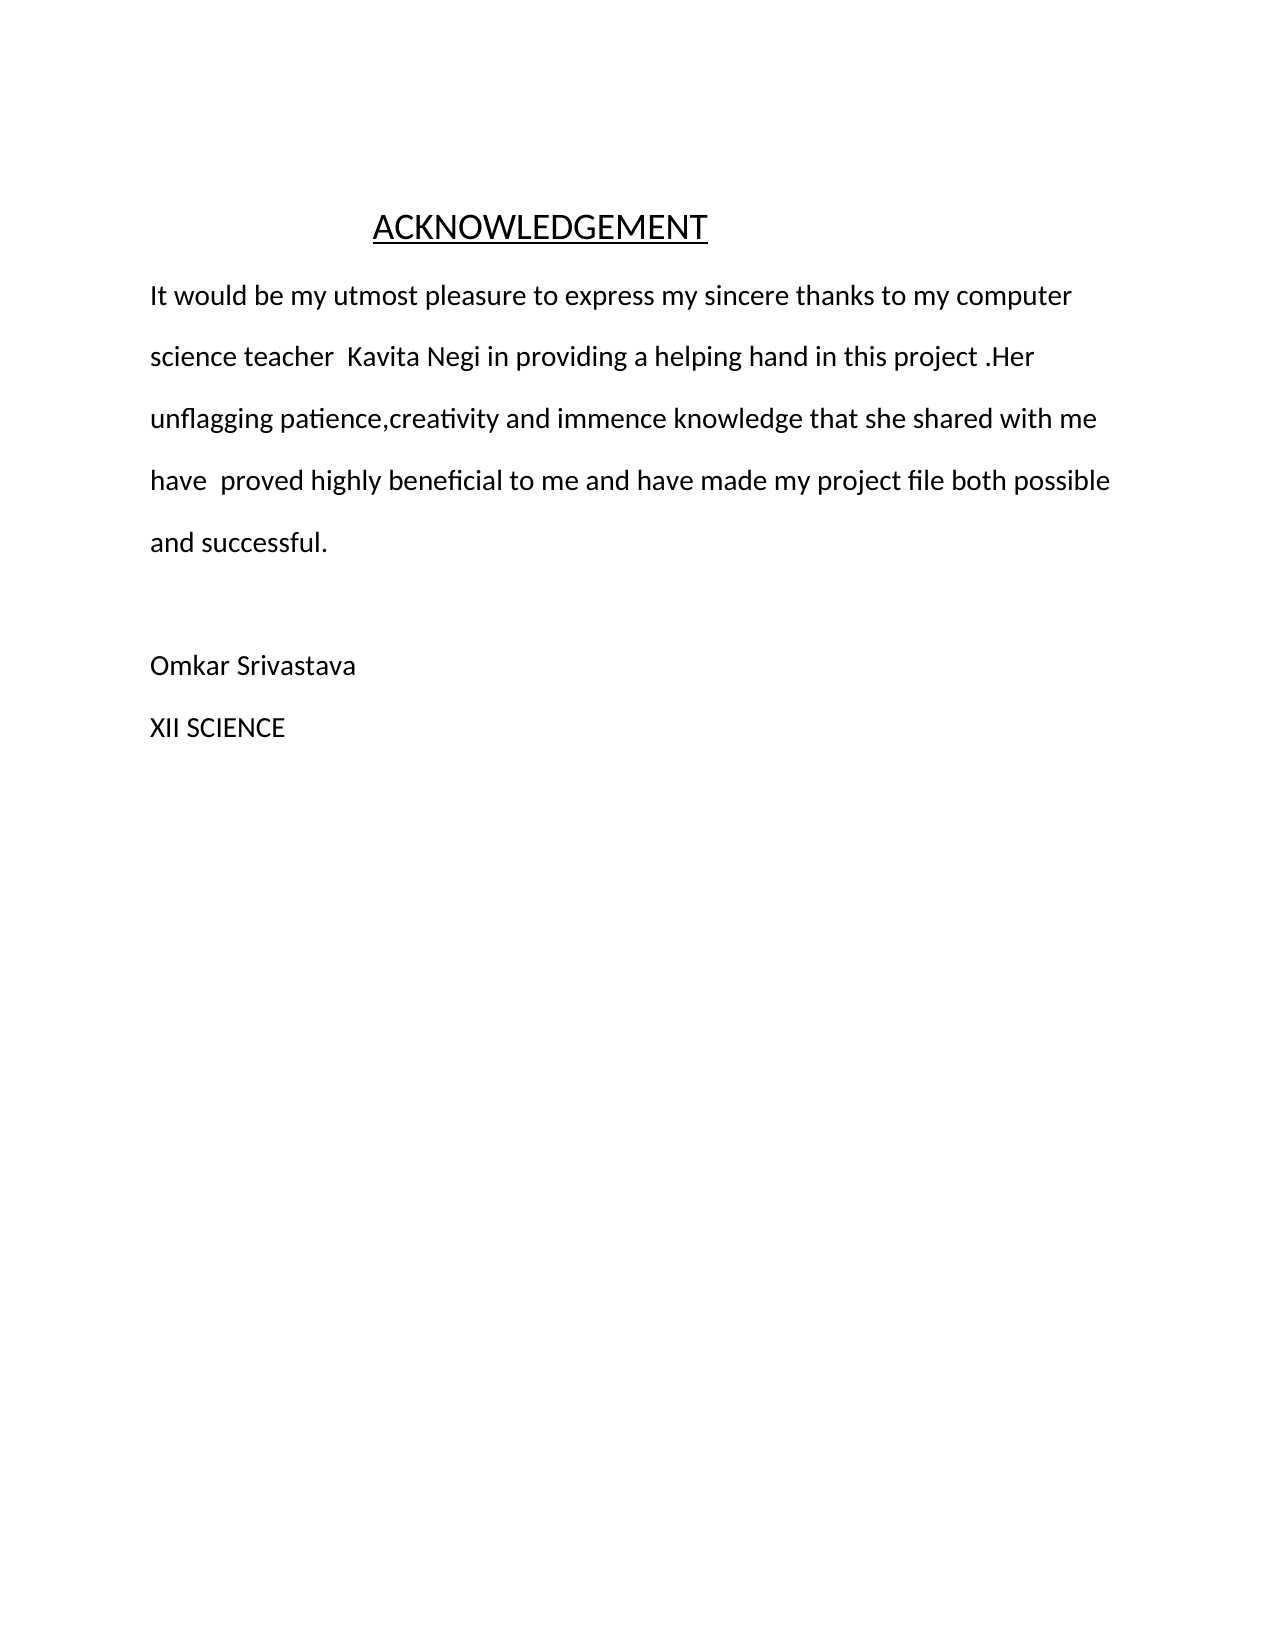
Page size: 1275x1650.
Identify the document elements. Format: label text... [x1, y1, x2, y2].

text It would be my utmost pleasure to express my sincere thanks to my computer [150, 277, 1125, 312]
text XII SCIENCE [150, 709, 1125, 744]
text Omkar Srivastava [150, 647, 1125, 683]
text and successful. [150, 524, 1125, 559]
text ACKNOWLEDGEMENT [150, 203, 1125, 249]
text have proved highly beneficial to me and have made my project file both possible [150, 462, 1125, 497]
text unflagging patience,creativity and immence knowledge that she shared with me [150, 400, 1125, 436]
text science teacher Kavita Negi in providing a helping hand in this project .Her [150, 338, 1125, 374]
